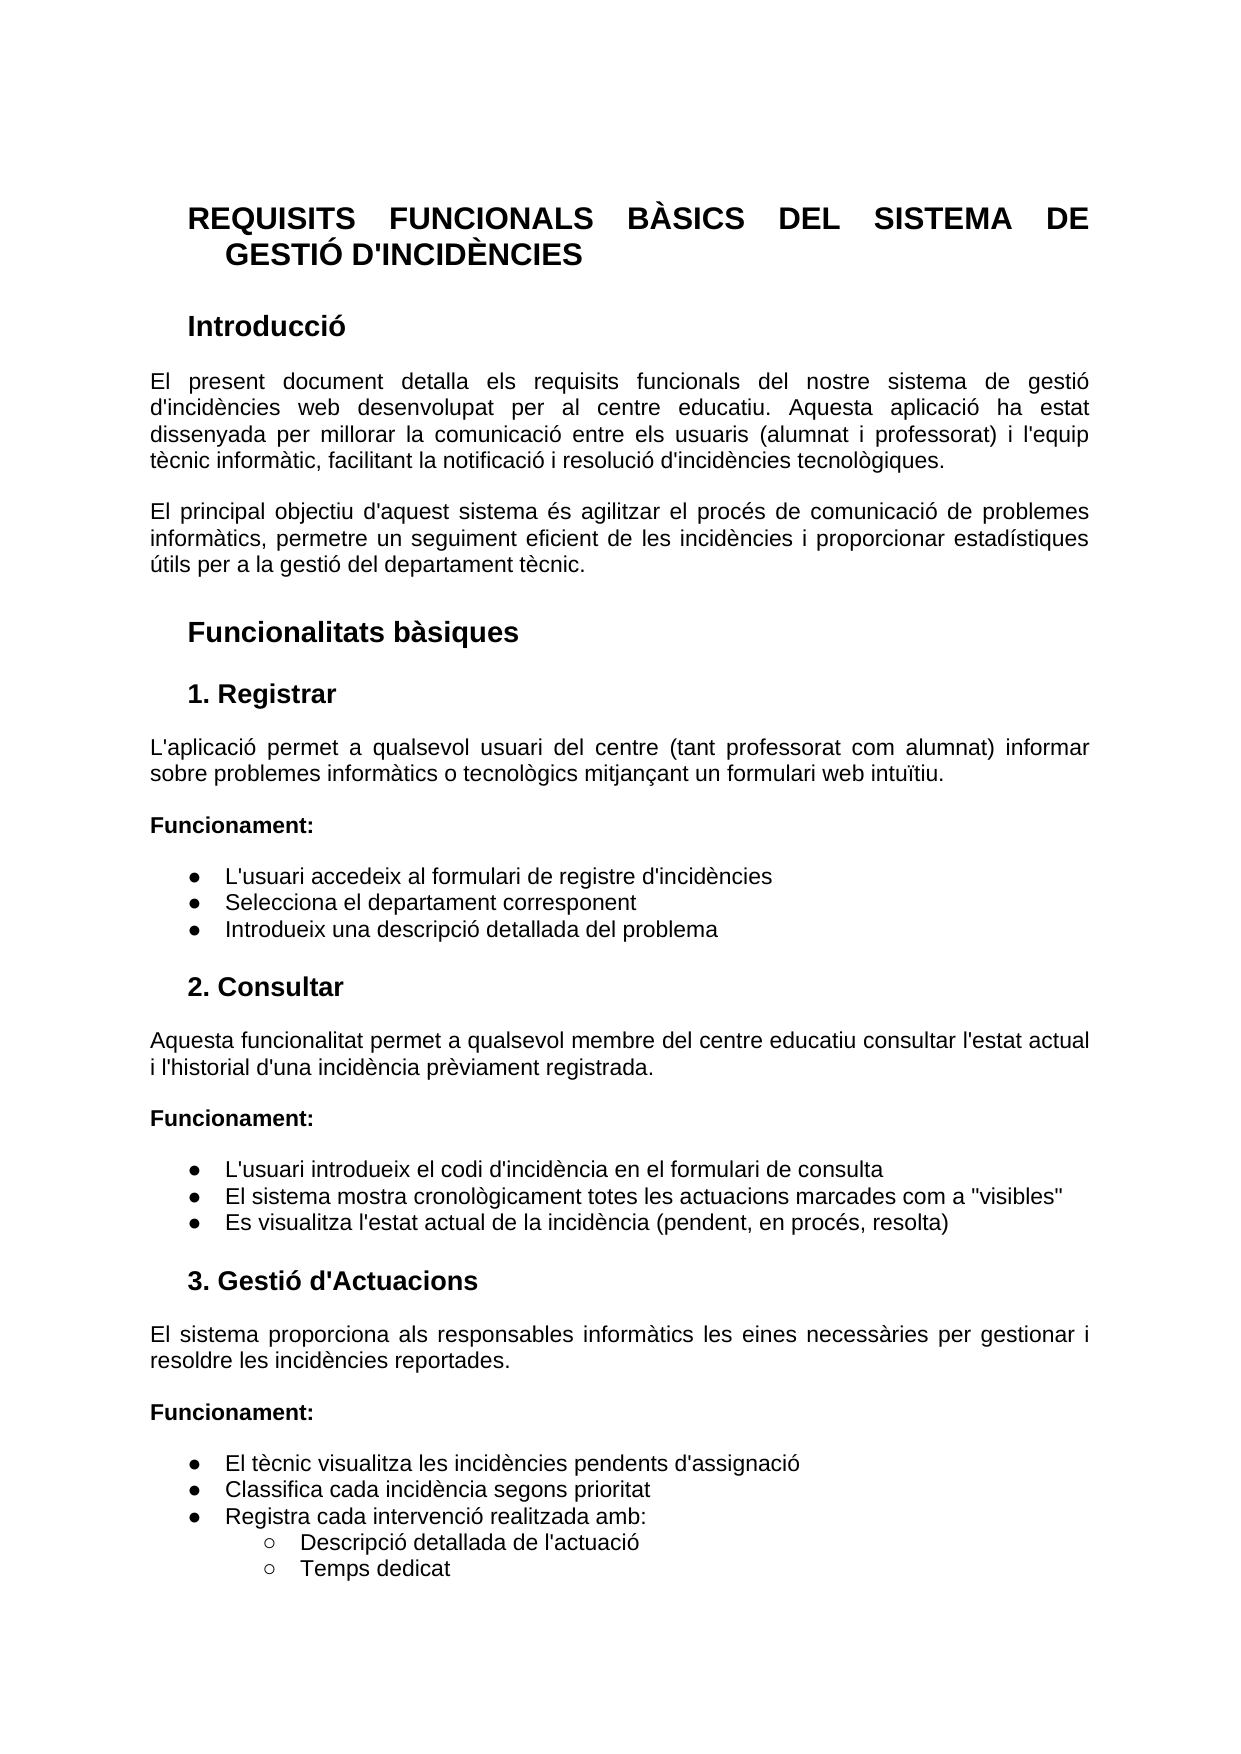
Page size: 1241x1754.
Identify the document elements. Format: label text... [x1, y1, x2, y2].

subtitle Funcionalitats bàsiques [187, 615, 1090, 648]
list Classifica cada incidència segons prioritat [187, 1476, 1090, 1503]
text Aquesta funcionalitat permet a qualsevol membre del centre educatiu consultar l'estat actual i l'historial d'una incidència prèviament registrada. [150, 1027, 1090, 1080]
list Descripció detallada de l'actuació [262, 1529, 1090, 1555]
list Es visualitza l'estat actual de la incidència (pendent, en procés, resolta) [187, 1209, 1090, 1236]
list L'usuari introdueix el codi d'incidència en el formulari de consulta [187, 1156, 1090, 1183]
list El sistema mostra cronològicament totes les actuacions marcades com a "visibles" [187, 1183, 1090, 1209]
text Funcionament: [150, 812, 1090, 838]
text El principal objectiu d'aquest sistema és agilitzar el procés de comunicació de problemes informàtics, permetre un seguiment eficient de les incidències i proporcionar estadístiques útils per a la gestió del departament tècnic. [150, 498, 1090, 577]
subtitle 1. Registrar [187, 678, 1090, 709]
text Funcionament: [150, 1105, 1090, 1131]
subtitle 2. Consultar [187, 971, 1090, 1002]
list Introdueix una descripció detallada del problema [187, 916, 1090, 942]
text Funcionament: [150, 1399, 1090, 1425]
list El tècnic visualitza les incidències pendents d'assignació [187, 1450, 1090, 1476]
list Registra cada intervenció realitzada amb: [187, 1503, 1090, 1529]
subtitle REQUISITS FUNCIONALS BÀSICS DEL SISTEMA DE GESTIÓ D'INCIDÈNCIES [187, 200, 1090, 272]
list L'usuari accedeix al formulari de registre d'incidències [187, 863, 1090, 889]
list Selecciona el departament corresponent [187, 889, 1090, 916]
list Temps dedicat [262, 1555, 1090, 1582]
text L'aplicació permet a qualsevol usuari del centre (tant professorat com alumnat) informar sobre problemes informàtics o tecnològics mitjançant un formulari web intuïtiu. [150, 734, 1090, 787]
text El present document detalla els requisits funcionals del nostre sistema de gestió d'incidències web desenvolupat per al centre educatiu. Aquesta aplicació ha estat dissenyada per millorar la comunicació entre els usuaris (alumnat i professorat) i l'equip tècnic informàtic, facilitant la notificació i resolució d'incidències tecnològiques. [150, 368, 1090, 473]
subtitle 3. Gestió d'Actuacions [187, 1265, 1090, 1296]
text El sistema proporciona als responsables informàtics les eines necessàries per gestionar i resoldre les incidències reportades. [150, 1321, 1090, 1374]
subtitle Introducció [187, 309, 1090, 343]
